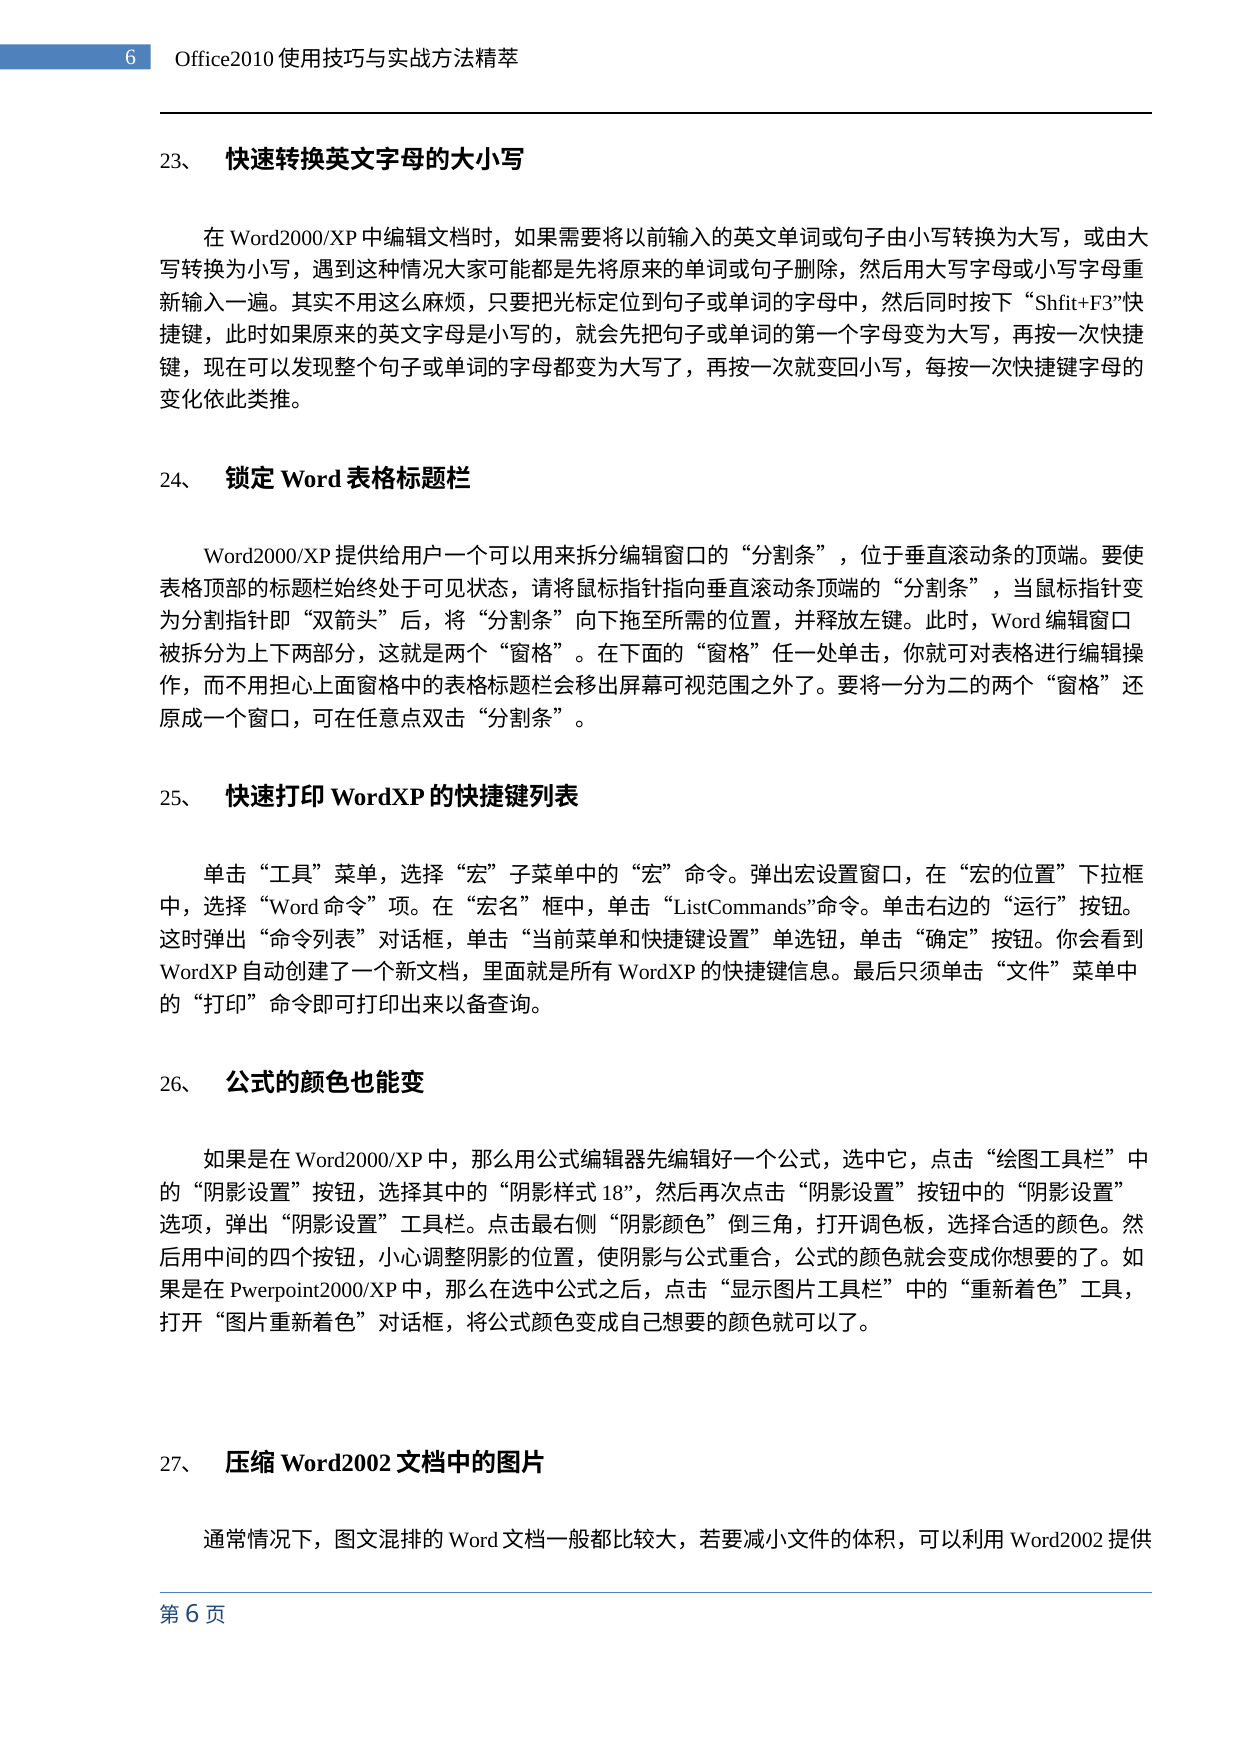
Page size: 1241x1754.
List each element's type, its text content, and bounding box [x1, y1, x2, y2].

text 如果是在Word2000/XP中，那么用公式编辑器先编辑好一个公式，选中它，点击“绘图工具栏”中的“阴影设置”按钮，选择其中的“阴影样式18”，然后再次点击“阴影设置”按钮中的“阴影设置”选项，弹出“阴影设置”工具栏。点击最右侧“阴影颜色”倒三角，打开调色板，选择合适的颜色。然后用中间的四个按钮，小心调整阴影的位置，使阴影与公式重合，公式的颜色就会变成你想要的了。如果是在Pwerpoint2000/XP中，那么在选中公式之后，点击“显示图片工具栏”中的“重新着色”工具，打开“图片重新着色”对话框，将公式颜色变成自己想要的颜色就可以了。 [159, 1142, 1152, 1337]
subtitle 压缩Word2002文档中的图片 [159, 1428, 1152, 1493]
text 单击“工具”菜单，选择“宏”子菜单中的“宏”命令。弹出宏设置窗口，在“宏的位置”下拉框中，选择“Word命令”项。在“宏名”框中，单击“ListCommands”命令。单击右边的“运行”按钮。这时弹出“命令列表”对话框，单击“当前菜单和快捷键设置”单选钮，单击“确定”按钮。你会看到WordXP自动创建了一个新文档，里面就是所有WordXP的快捷键信息。最后只须单击“文件”菜单中的“打印”命令即可打印出来以备查询。 [159, 856, 1152, 1019]
text Word2000/XP提供给用户一个可以用来拆分编辑窗口的“分割条”，位于垂直滚动条的顶端。要使表格顶部的标题栏始终处于可见状态，请将鼠标指针指向垂直滚动条顶端的“分割条”，当鼠标指针变为分割指针即“双箭头”后，将“分割条”向下拖至所需的位置，并释放左键。此时，Word编辑窗口被拆分为上下两部分，这就是两个“窗格”。在下面的“窗格”任一处单击，你就可对表格进行编辑操作，而不用担心上面窗格中的表格标题栏会移出屏幕可视范围之外了。要将一分为二的两个“窗格”还原成一个窗口，可在任意点双击“分割条”。 [159, 538, 1152, 733]
subtitle 快速打印WordXP的快捷键列表 [159, 762, 1152, 827]
text 在Word2000/XP中编辑文档时，如果需要将以前输入的英文单词或句子由小写转换为大写，或由大写转换为小写，遇到这种情况大家可能都是先将原来的单词或句子删除，然后用大写字母或小写字母重新输入一遍。其实不用这么麻烦，只要把光标定位到句子或单词的字母中，然后同时按下“Shfit+F3”快捷键，此时如果原来的英文字母是小写的，就会先把句子或单词的第一个字母变为大写，再按一次快捷键，现在可以发现整个句子或单词的字母都变为大写了，再按一次就变回小写，每按一次快捷键字母的变化依此类推。 [159, 219, 1152, 414]
subtitle 公式的颜色也能变 [159, 1048, 1152, 1113]
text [159, 1522, 1152, 1554]
subtitle 快速转换英文字母的大小写 [159, 125, 1152, 190]
subtitle 锁定Word表格标题栏 [159, 444, 1152, 509]
